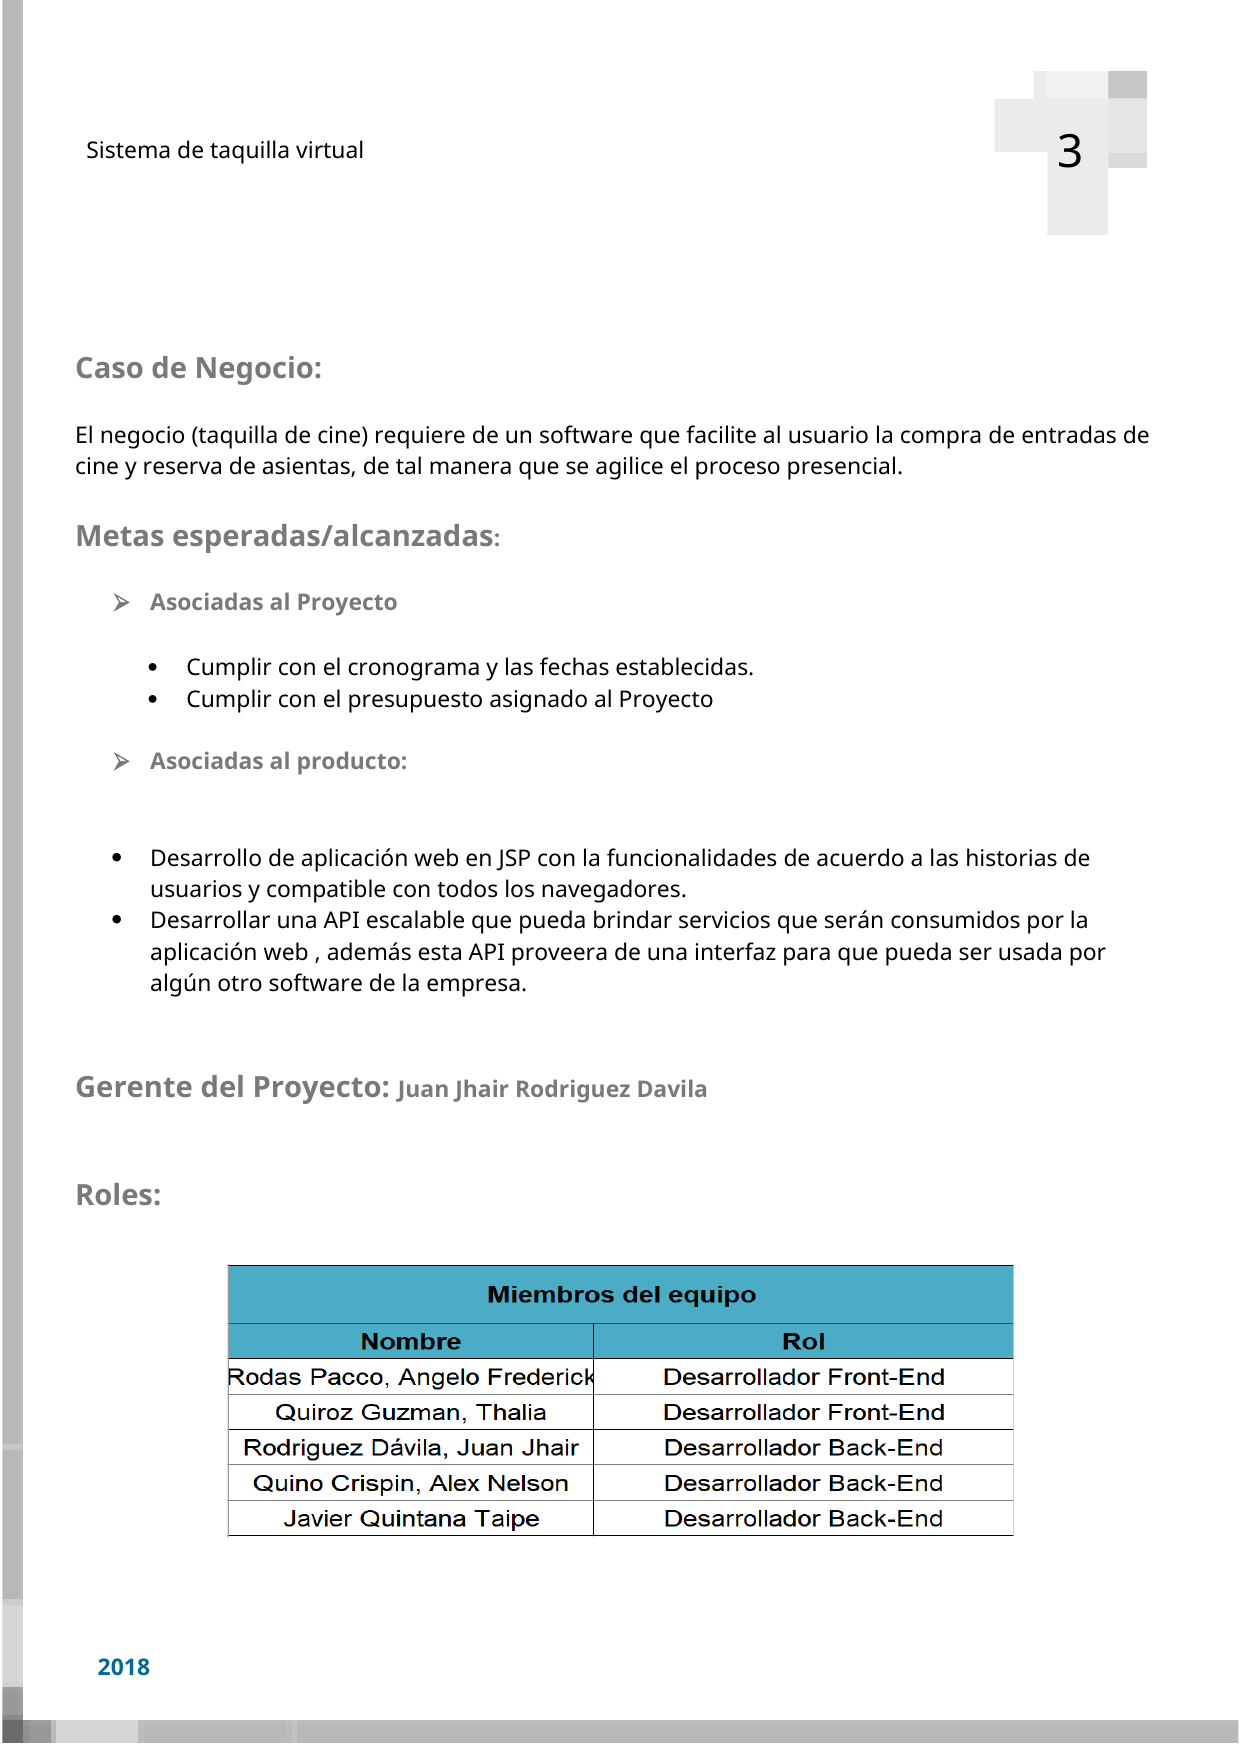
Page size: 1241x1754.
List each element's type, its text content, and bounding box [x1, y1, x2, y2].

list Cumplir con el cronograma y las fechas establecidas. [149, 651, 1165, 683]
picture [2, 0, 1239, 1743]
text Roles: [75, 1174, 1165, 1213]
text Gerente del Proyecto: Juan Jhair Rodriguez Davila [75, 1066, 1165, 1106]
list Asociadas al Proyecto [112, 586, 1165, 617]
text Metas esperadas/alcanzadas: [75, 515, 1165, 555]
text Caso de Negocio: [75, 348, 1165, 387]
list Cumplir con el presupuesto asignado al Proyecto [149, 683, 1165, 714]
list Asociadas al producto: [112, 745, 1165, 776]
list Desarrollar una API escalable que pueda brindar servicios que serán consumidos por la aplicación web , además esta API proveera de una interfaz para que pueda ser usada por algún otro software de la empresa. [112, 904, 1165, 998]
list Desarrollo de aplicación web en JSP con la funcionalidades de acuerdo a las historias de usuarios y compatible con todos los navegadores. [112, 842, 1165, 904]
text El negocio (taquilla de cine) requiere de un software que facilite al usuario la compra de entradas de cine y reserva de asientas, de tal manera que se agilice el proceso presencial. [75, 418, 1165, 481]
